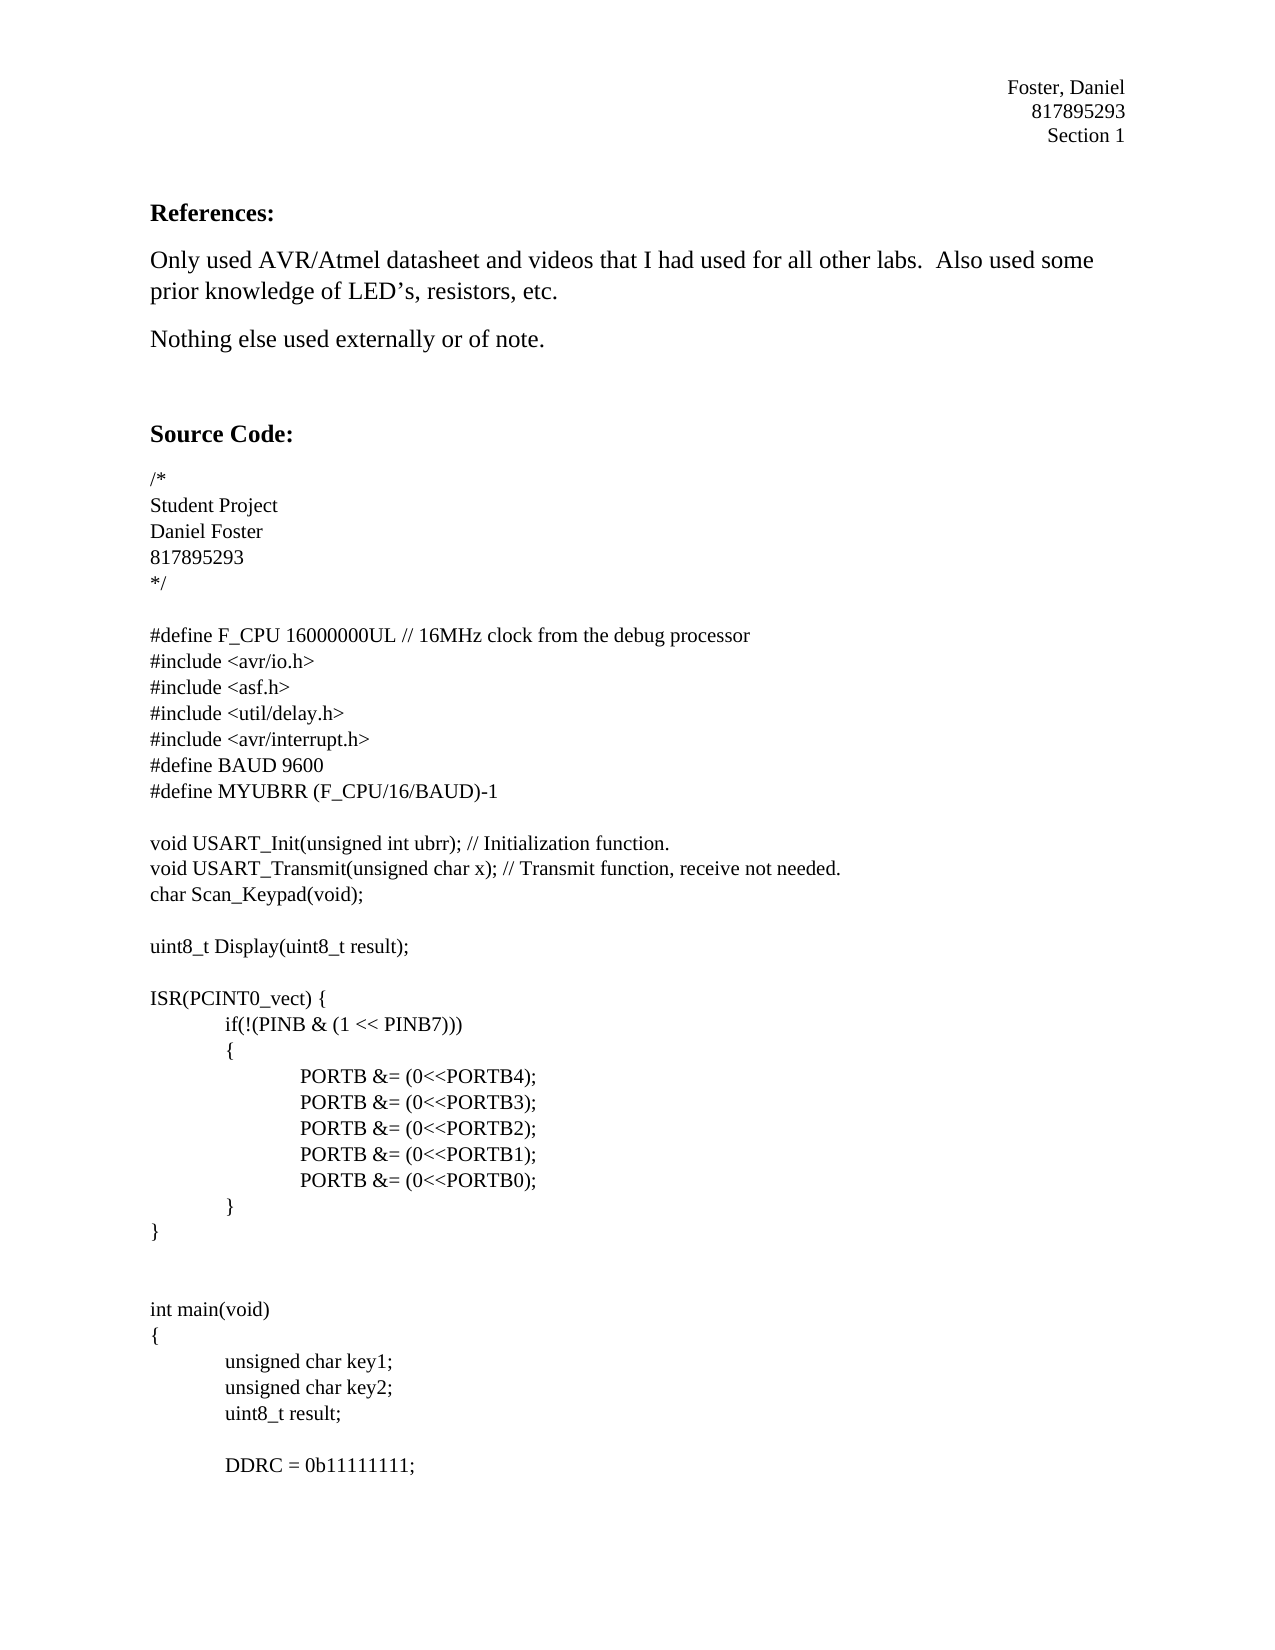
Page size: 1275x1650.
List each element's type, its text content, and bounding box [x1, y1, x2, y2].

text #include <asf.h> [150, 675, 1125, 699]
text #define BAUD 9600 [150, 753, 1125, 777]
text uint8_t Display(uint8_t result); [150, 934, 1125, 958]
text References: [150, 198, 1125, 226]
text Daniel Foster [150, 519, 1125, 543]
text Student Project [150, 493, 1125, 517]
text #include <avr/interrupt.h> [150, 727, 1125, 751]
text 817895293 [150, 545, 1125, 569]
text void USART_Transmit(unsigned char x); // Transmit function, receive not needed. [150, 856, 1125, 880]
text DDRC = 0b11111111; [150, 1453, 1125, 1477]
text unsigned char key2; [150, 1375, 1125, 1399]
text void USART_Init(unsigned int ubrr); // Initialization function. [150, 830, 1125, 854]
text char Scan_Keypad(void); [150, 882, 1125, 906]
text } [150, 1219, 1125, 1243]
text PORTB &= (0<<PORTB4); [150, 1064, 1125, 1088]
text */ [150, 571, 1125, 595]
text Only used AVR/Atmel datasheet and videos that I had used for all other labs. Also used some prior knowledge of LED’s, resistors, etc. [150, 245, 1125, 305]
text #include <util/delay.h> [150, 701, 1125, 725]
text #include <avr/io.h> [150, 649, 1125, 673]
text unsigned char key1; [150, 1349, 1125, 1373]
text { [150, 1038, 1125, 1062]
text PORTB &= (0<<PORTB2); [150, 1116, 1125, 1140]
text { [150, 1323, 1125, 1347]
text PORTB &= (0<<PORTB0); [150, 1168, 1125, 1192]
text PORTB &= (0<<PORTB1); [150, 1142, 1125, 1166]
text Nothing else used externally or of note. [150, 324, 1125, 353]
text ISR(PCINT0_vect) { [150, 986, 1125, 1010]
text int main(void) [150, 1297, 1125, 1321]
text PORTB &= (0<<PORTB3); [150, 1090, 1125, 1114]
text } [150, 1193, 1125, 1218]
text if(!(PINB & (1 << PINB7))) [150, 1012, 1125, 1036]
text #define F_CPU 16000000UL // 16MHz clock from the debug processor [150, 623, 1125, 647]
text #define MYUBRR (F_CPU/16/BAUD)-1 [150, 778, 1125, 803]
text uint8_t result; [150, 1401, 1125, 1425]
text /* [150, 467, 1125, 491]
text Source Code: [150, 419, 1125, 448]
